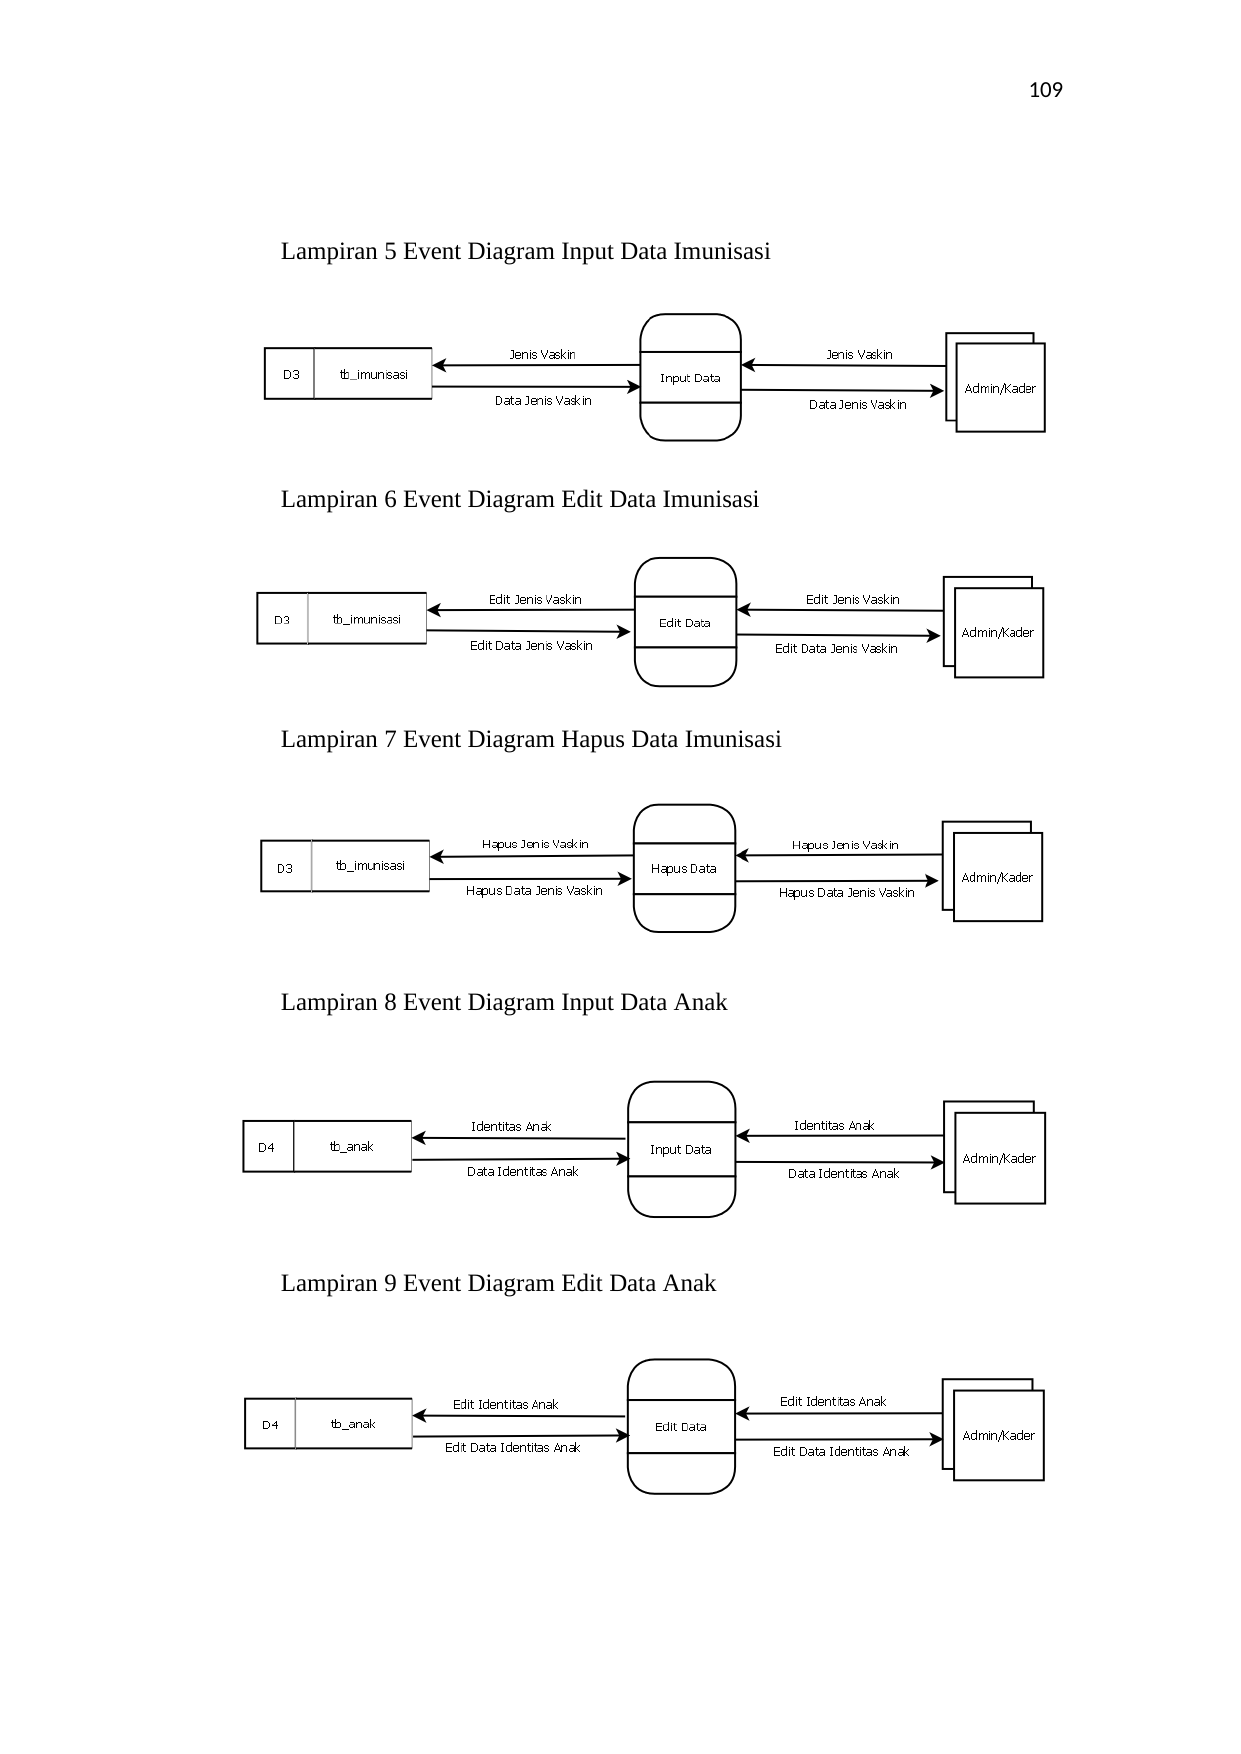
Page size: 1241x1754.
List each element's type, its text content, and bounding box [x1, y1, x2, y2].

picture [236, 547, 1064, 700]
picture [236, 1332, 1064, 1518]
picture [236, 1050, 1064, 1244]
picture [236, 788, 1064, 962]
picture [236, 300, 1064, 459]
